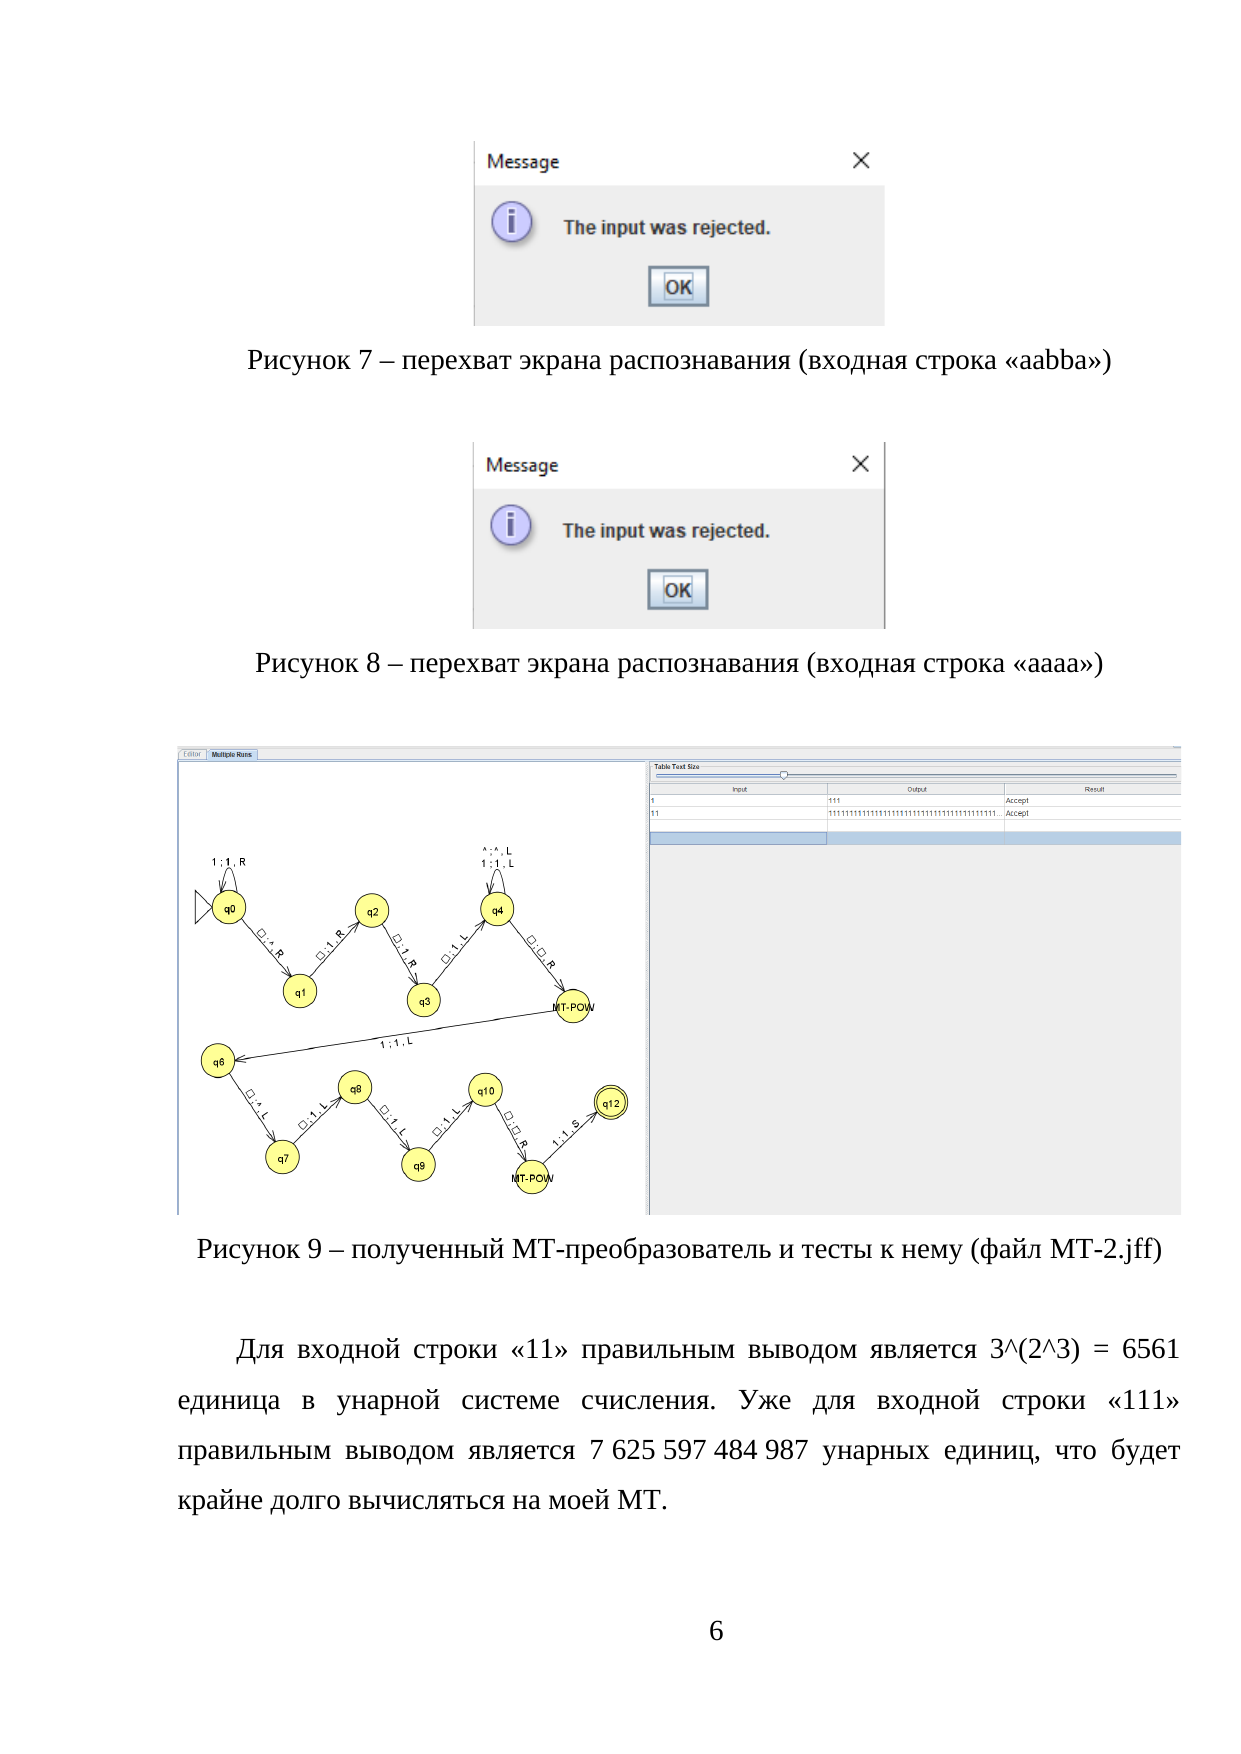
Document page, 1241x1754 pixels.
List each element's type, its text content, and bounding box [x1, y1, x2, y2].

picture [177, 746, 1182, 1215]
picture [472, 442, 886, 629]
picture [473, 141, 885, 326]
list Рисунок 8 – перехват экрана распознавания (входная строка «aaaa») [177, 645, 1181, 679]
list Для входной строки «11» правильным выводом является 3^(2^3) = 6561 единица в унарной системе счисления. Уже для входной строки «111» правильным выводом является 7 625 597 484 987 унарных единиц, что будет крайне долго вычисляться на моей МТ. [177, 1332, 1181, 1516]
list Рисунок 7 – перехват экрана распознавания (входная строка «aabba») [177, 342, 1181, 376]
list Рисунок 9 – полученный МТ-преобразователь и тесты к нему (файл MT-2.jff) [177, 1231, 1181, 1264]
